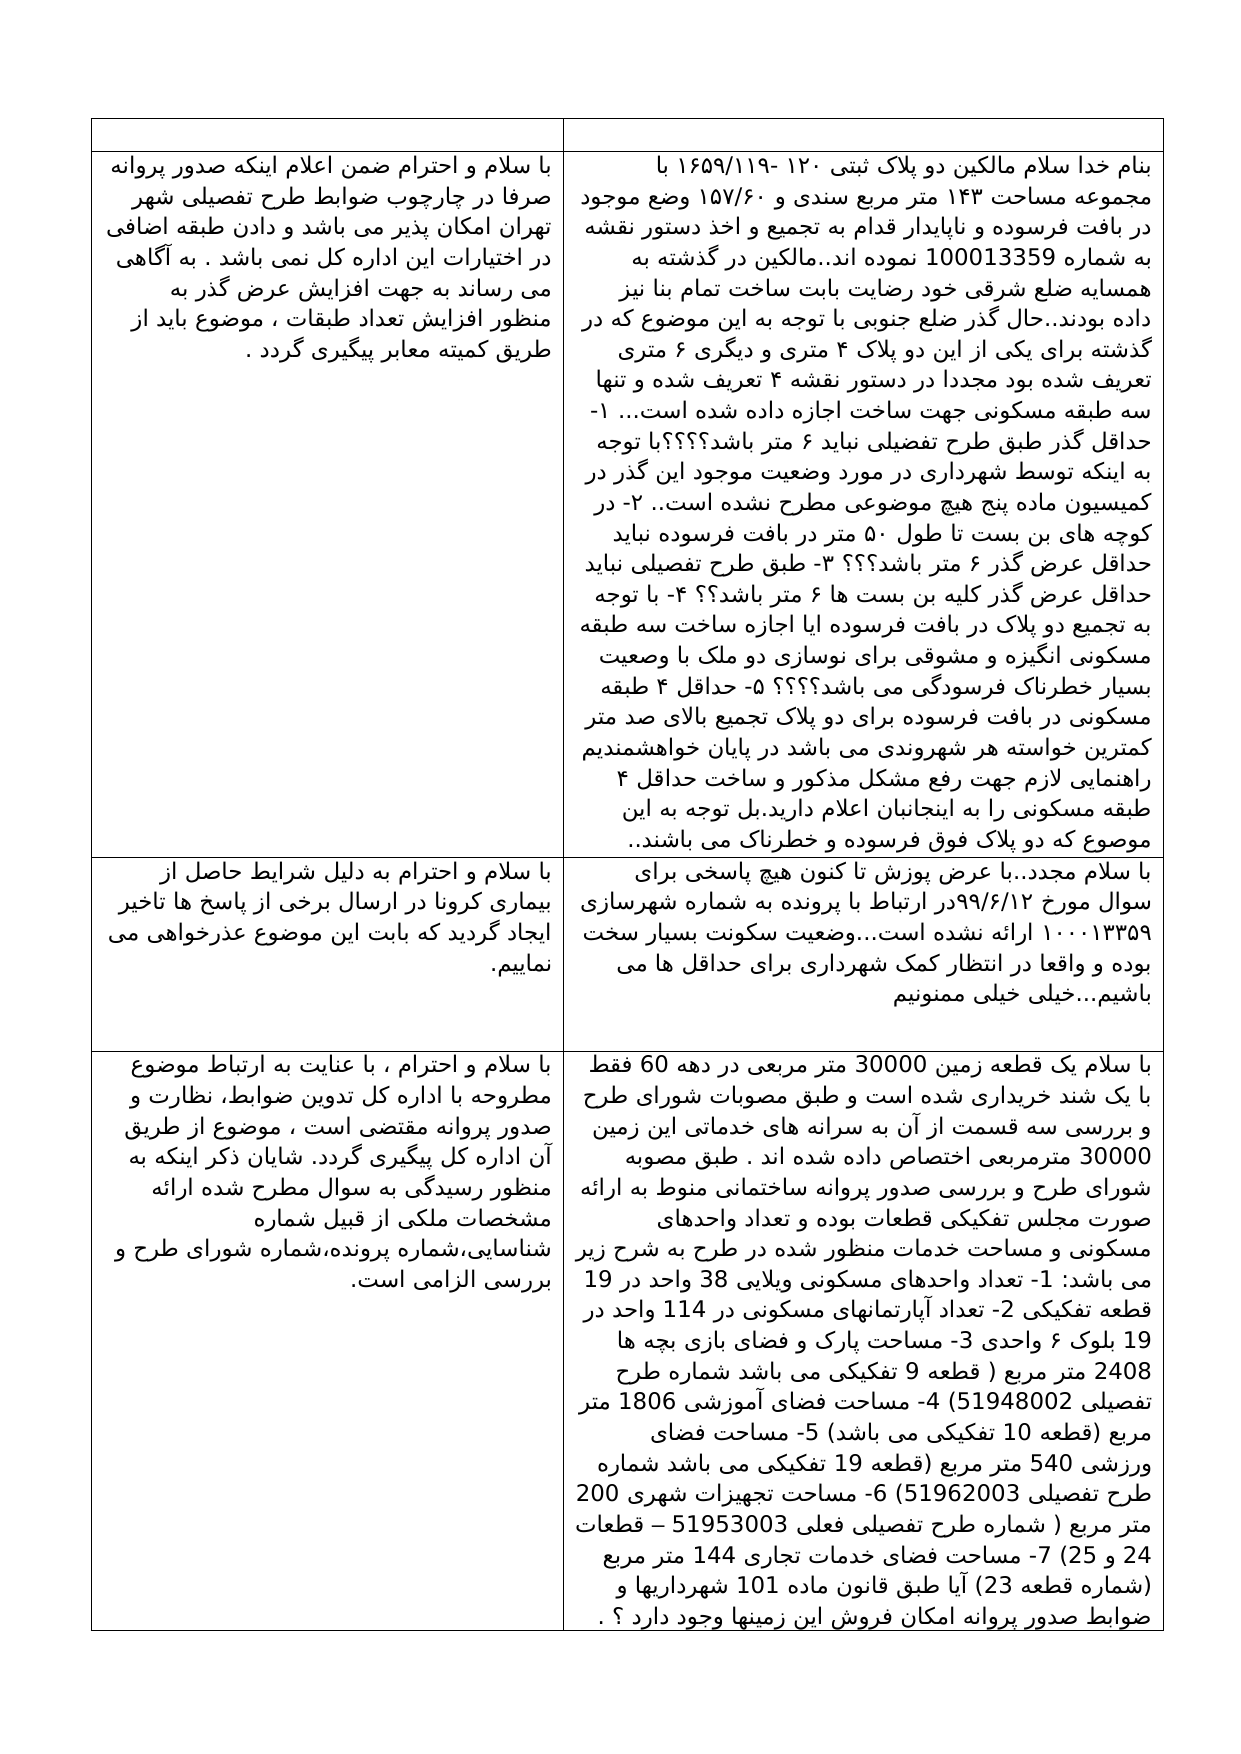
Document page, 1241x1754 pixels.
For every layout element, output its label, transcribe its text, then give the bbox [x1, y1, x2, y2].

table_cell با سلام و احترام ضمن اعلام اینکه صدور پروانه صرفا در چارچوب ضوابط طرح تفصیلی شهر تهران امکان پذیر می باشد و دادن طبقه اضافی در اختیارات این اداره کل نمی باشد . به آگاهی می رساند به جهت افزایش عرض گذر به منظور افزایش تعداد طبقات ، موضوع باید از طریق کمیته معابر پیگیری گردد . [92, 152, 563, 857]
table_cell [564, 1052, 1163, 1630]
table_cell با سلام و احترام به دلیل شرایط حاصل از بیماری کرونا در ارسال برخی از پاسخ ها تاخیر ایجاد گردید که بابت این موضوع عذرخواهی می نماییم. [92, 858, 563, 1051]
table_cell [92, 1052, 563, 1630]
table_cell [564, 119, 1163, 151]
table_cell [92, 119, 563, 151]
table_cell با سلام مجدد..با عرض پوزش تا کنون هیچ پاسخی برای سوال مورخ ۹۹/۶/۱۲در ارتباط با پرونده به شماره شهرسازی ۱۰۰۰۱۳۳۵۹ ارائه نشده است...وضعیت سکونت بسیار سخت بوده و واقعا در انتظار کمک شهرداری برای حداقل ها می باشیم...خیلی خیلی ممنونیم [564, 858, 1163, 1051]
table_cell بنام خدا سلام مالکین دو پلاک ثبتی ۱۲۰ -۱۶۵۹/۱۱۹ با مجموعه مساحت ۱۴۳ متر مربع سندی و ۱۵۷/۶۰ وضع موجود در بافت فرسوده و ناپایدار قدام به تجمیع و اخذ دستور نقشه به شماره 100013359 نموده اند..مالکین در گذشته به همسایه ضلع شرقی خود رضایت بابت ساخت تمام بنا نیز داده بودند..حال گذر ضلع جنوبی با توجه به این موضوع که در گذشته برای یکی از این دو پلاک ۴ متری و دیگری ۶ متری تعریف شده بود مجددا در دستور نقشه ۴ تعریف شده و تنها سه طبقه مسکونی جهت ساخت اجازه داده شده است... ۱- حداقل گذر طبق طرح تفضیلی نباید ۶ متر باشد؟؟؟؟با توجه به اینکه توسط شهرداری در مورد وضعیت موجود این گذر در کمیسیون ماده پنج هیچ موضوعی مطرح نشده است.. ۲- در کوچه های بن بست تا طول ۵۰ متر در بافت فرسوده نباید حداقل عرض گذر ۶ متر باشد؟؟؟ ۳- طبق طرح تفصیلی نباید حداقل عرض گذر کلیه بن بست ها ۶ متر باشد؟؟ ۴- با توجه به تجمیع دو پلاک در بافت فرسوده ایا اجازه ساخت سه طبقه مسکونی انگیزه و مشوقی برای نوسازی دو ملک با وصعیت بسیار خطرناک فرسودگی می باشد؟؟؟؟ ۵- حداقل ۴ طبقه مسکونی در بافت فرسوده برای دو پلاک تجمیع بالای صد متر کمترین خواسته هر شهروندی می باشد در پایان خواهشمندیم راهنمایی لازم جهت رفع مشکل مذکور و ساخت حداقل ۴ طبقه مسکونی را به اینجانبان اعلام دارید.بل توجه به این موصوع که دو پلاک فوق فرسوده و خطرناک می باشند.. [564, 152, 1163, 857]
